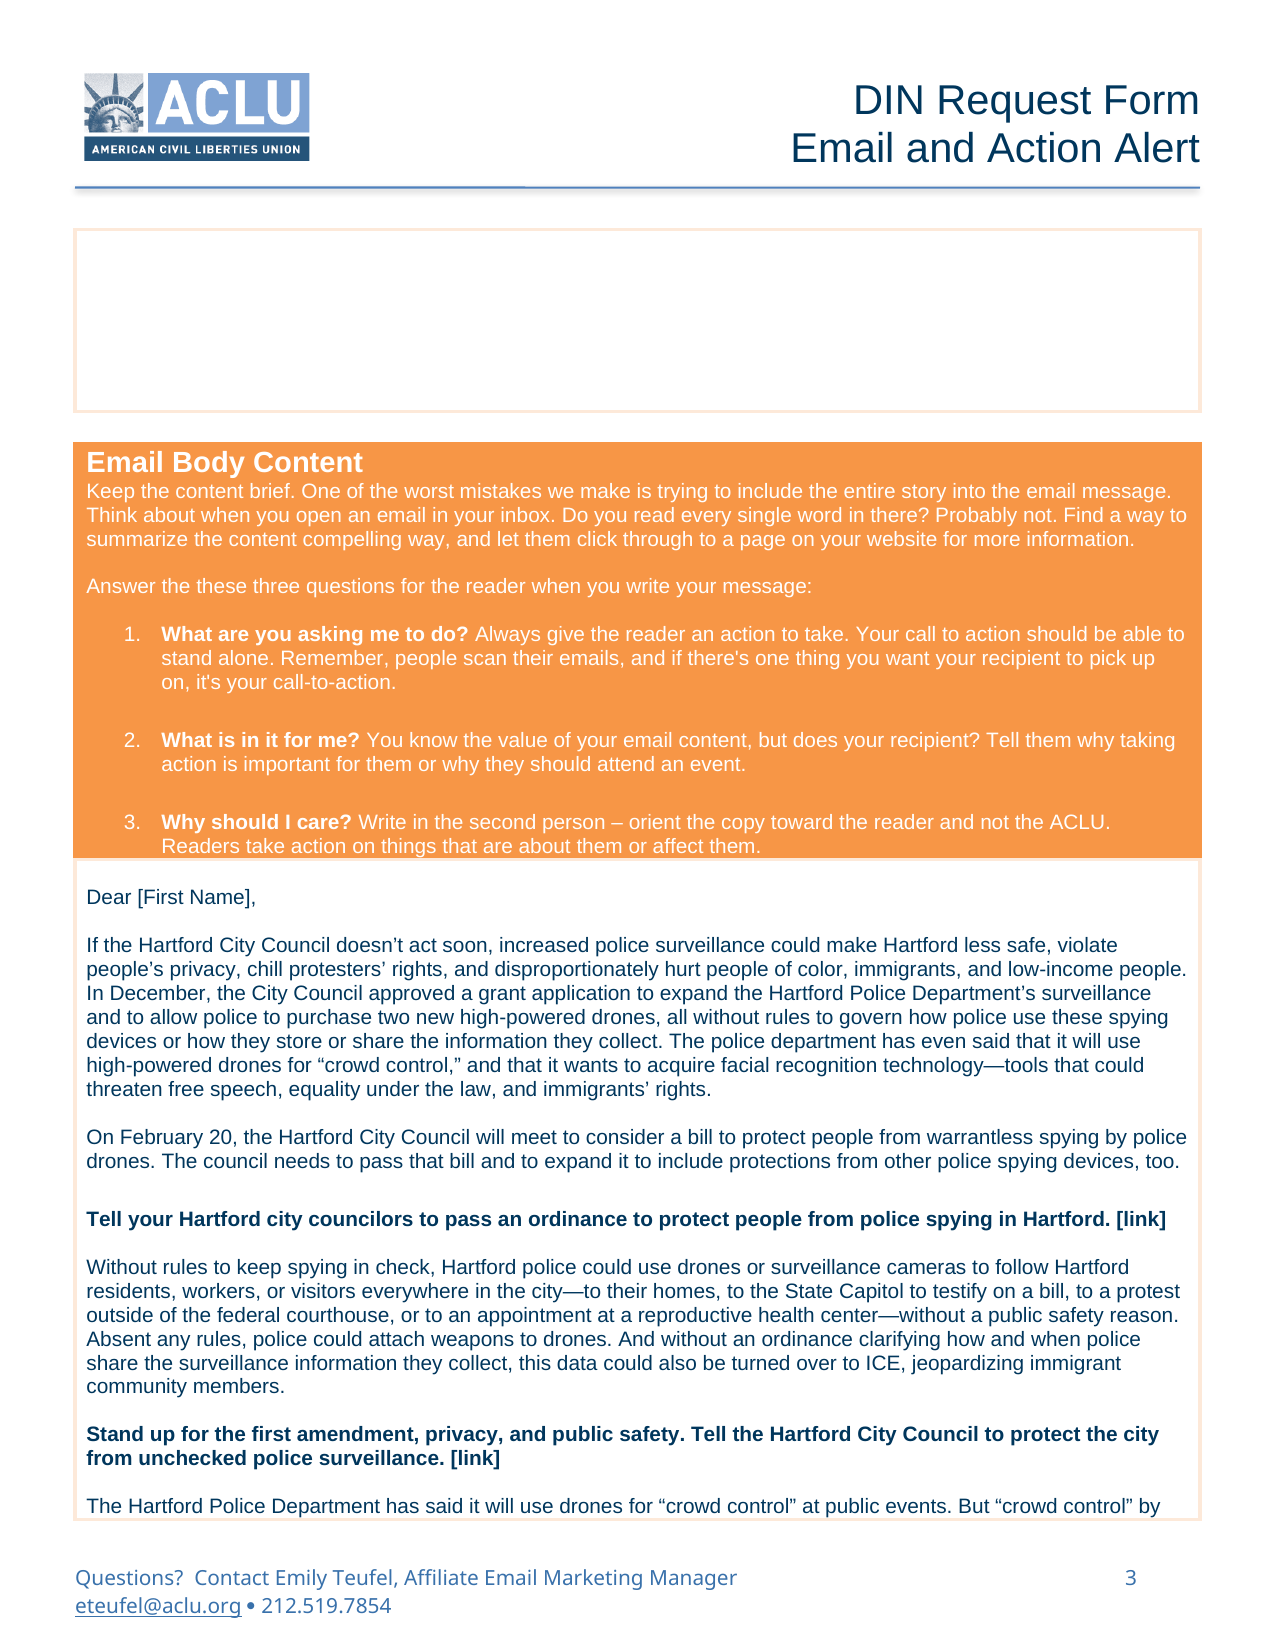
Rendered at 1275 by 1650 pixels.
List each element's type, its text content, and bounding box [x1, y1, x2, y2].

table_cell [77, 231, 1198, 410]
table_header Email Body Content Keep the content brief. One of the worst mistakes we make is trying to include the entire story into the email message. Think about when you open an email in your inbox. Do you read every single word in there? Probably not. Find a way to summarize the content compelling way, and let them click through to a page on your website for more information. Answer the these three questions for the reader when you write your message: What are you asking me to do? Always give the reader an action to take. Your call to action should be able to stand alone. Remember, people scan their emails, and if there's one thing you want your recipient to pick up on, it's your call-to-action. What is in it for me? You know the value of your email content, but does your recipient? Tell them why taking action is important for them or why they should attend an event. Why should I care? Write in the second person – orient the copy toward the reader and not the ACLU. Readers take action on things that are about them or affect them. [77, 445, 1198, 858]
picture [84, 73, 310, 161]
